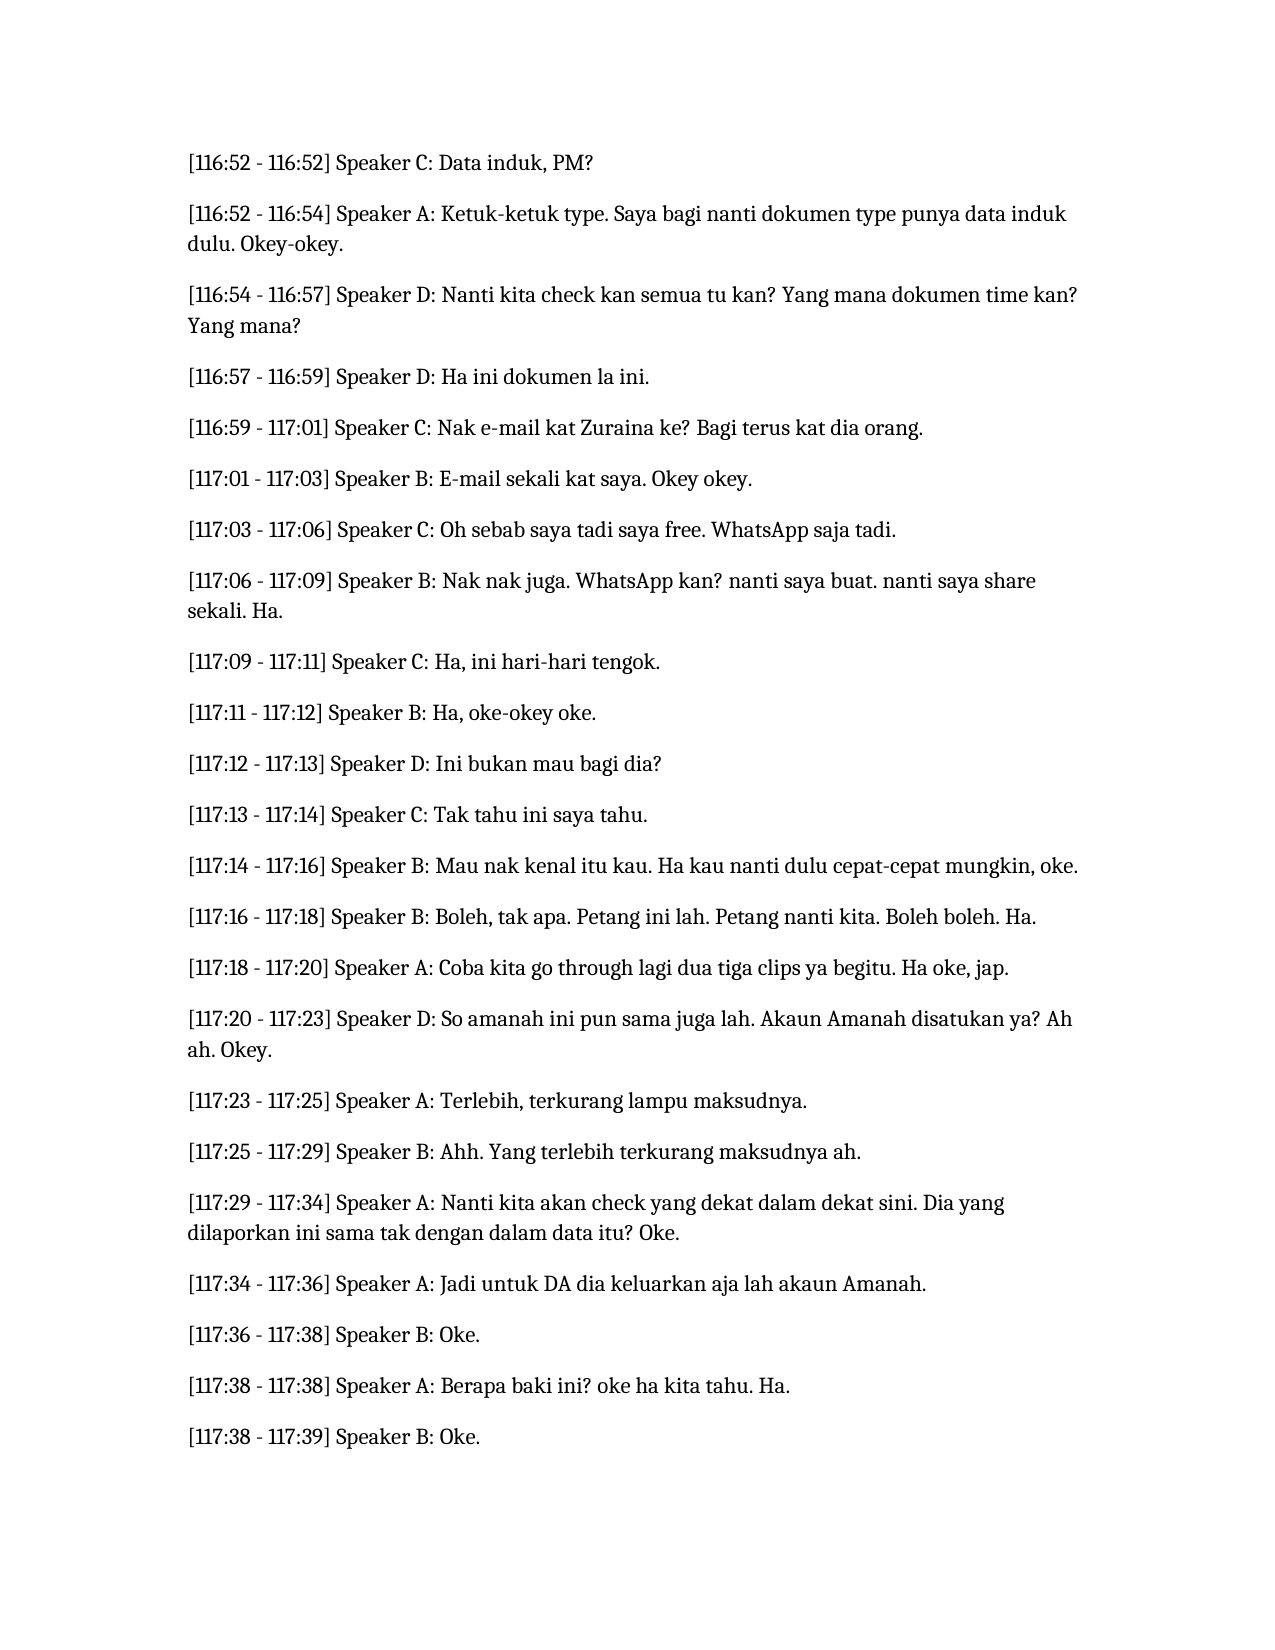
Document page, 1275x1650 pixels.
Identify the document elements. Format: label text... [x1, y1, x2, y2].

text [117:13 - 117:14] Speaker C: Tak tahu ini saya tahu. [187, 802, 1087, 828]
text [117:06 - 117:09] Speaker B: Nak nak juga. WhatsApp kan? nanti saya buat. nanti saya share sekali. Ha. [187, 568, 1087, 624]
text [117:18 - 117:20] Speaker A: Coba kita go through lagi dua tiga clips ya begitu. Ha oke, jap. [187, 955, 1087, 982]
text [116:52 - 116:52] Speaker C: Data induk, PM? [187, 150, 1087, 176]
text [117:36 - 117:38] Speaker B: Oke. [187, 1322, 1087, 1348]
text [117:29 - 117:34] Speaker A: Nanti kita akan check yang dekat dalam dekat sini. Dia yang dilaporkan ini sama tak dengan dalam data itu? Oke. [187, 1189, 1087, 1246]
text [117:12 - 117:13] Speaker D: Ini bukan mau bagi dia? [187, 751, 1087, 777]
text [116:59 - 117:01] Speaker C: Nak e-mail kat Zuraina ke? Bagi terus kat dia orang. [187, 414, 1087, 441]
text [117:38 - 117:39] Speaker B: Oke. [187, 1424, 1087, 1450]
text [117:25 - 117:29] Speaker B: Ahh. Yang terlebih terkurang maksudnya ah. [187, 1138, 1087, 1165]
text [117:38 - 117:38] Speaker A: Berapa baki ini? oke ha kita tahu. Ha. [187, 1373, 1087, 1399]
text [117:01 - 117:03] Speaker B: E-mail sekali kat saya. Okey okey. [187, 466, 1087, 492]
text [117:20 - 117:23] Speaker D: So amanah ini pun sama juga lah. Akaun Amanah disatukan ya? Ah ah. Okey. [187, 1006, 1087, 1063]
text [117:09 - 117:11] Speaker C: Ha, ini hari-hari tengok. [187, 649, 1087, 675]
text [116:57 - 116:59] Speaker D: Ha ini dokumen la ini. [187, 363, 1087, 390]
text [117:34 - 117:36] Speaker A: Jadi untuk DA dia keluarkan aja lah akaun Amanah. [187, 1271, 1087, 1297]
text [116:52 - 116:54] Speaker A: Ketuk-ketuk type. Saya bagi nanti dokumen type punya data induk dulu. Okey-okey. [187, 201, 1087, 258]
text [117:14 - 117:16] Speaker B: Mau nak kenal itu kau. Ha kau nanti dulu cepat-cepat mungkin, oke. [187, 853, 1087, 879]
text [117:11 - 117:12] Speaker B: Ha, oke-okey oke. [187, 700, 1087, 726]
text [117:16 - 117:18] Speaker B: Boleh, tak apa. Petang ini lah. Petang nanti kita. Boleh boleh. Ha. [187, 904, 1087, 931]
text [116:54 - 116:57] Speaker D: Nanti kita check kan semua tu kan? Yang mana dokumen time kan? Yang mana? [187, 282, 1087, 339]
text [117:03 - 117:06] Speaker C: Oh sebab saya tadi saya free. WhatsApp saja tadi. [187, 517, 1087, 543]
text [117:23 - 117:25] Speaker A: Terlebih, terkurang lampu maksudnya. [187, 1087, 1087, 1114]
